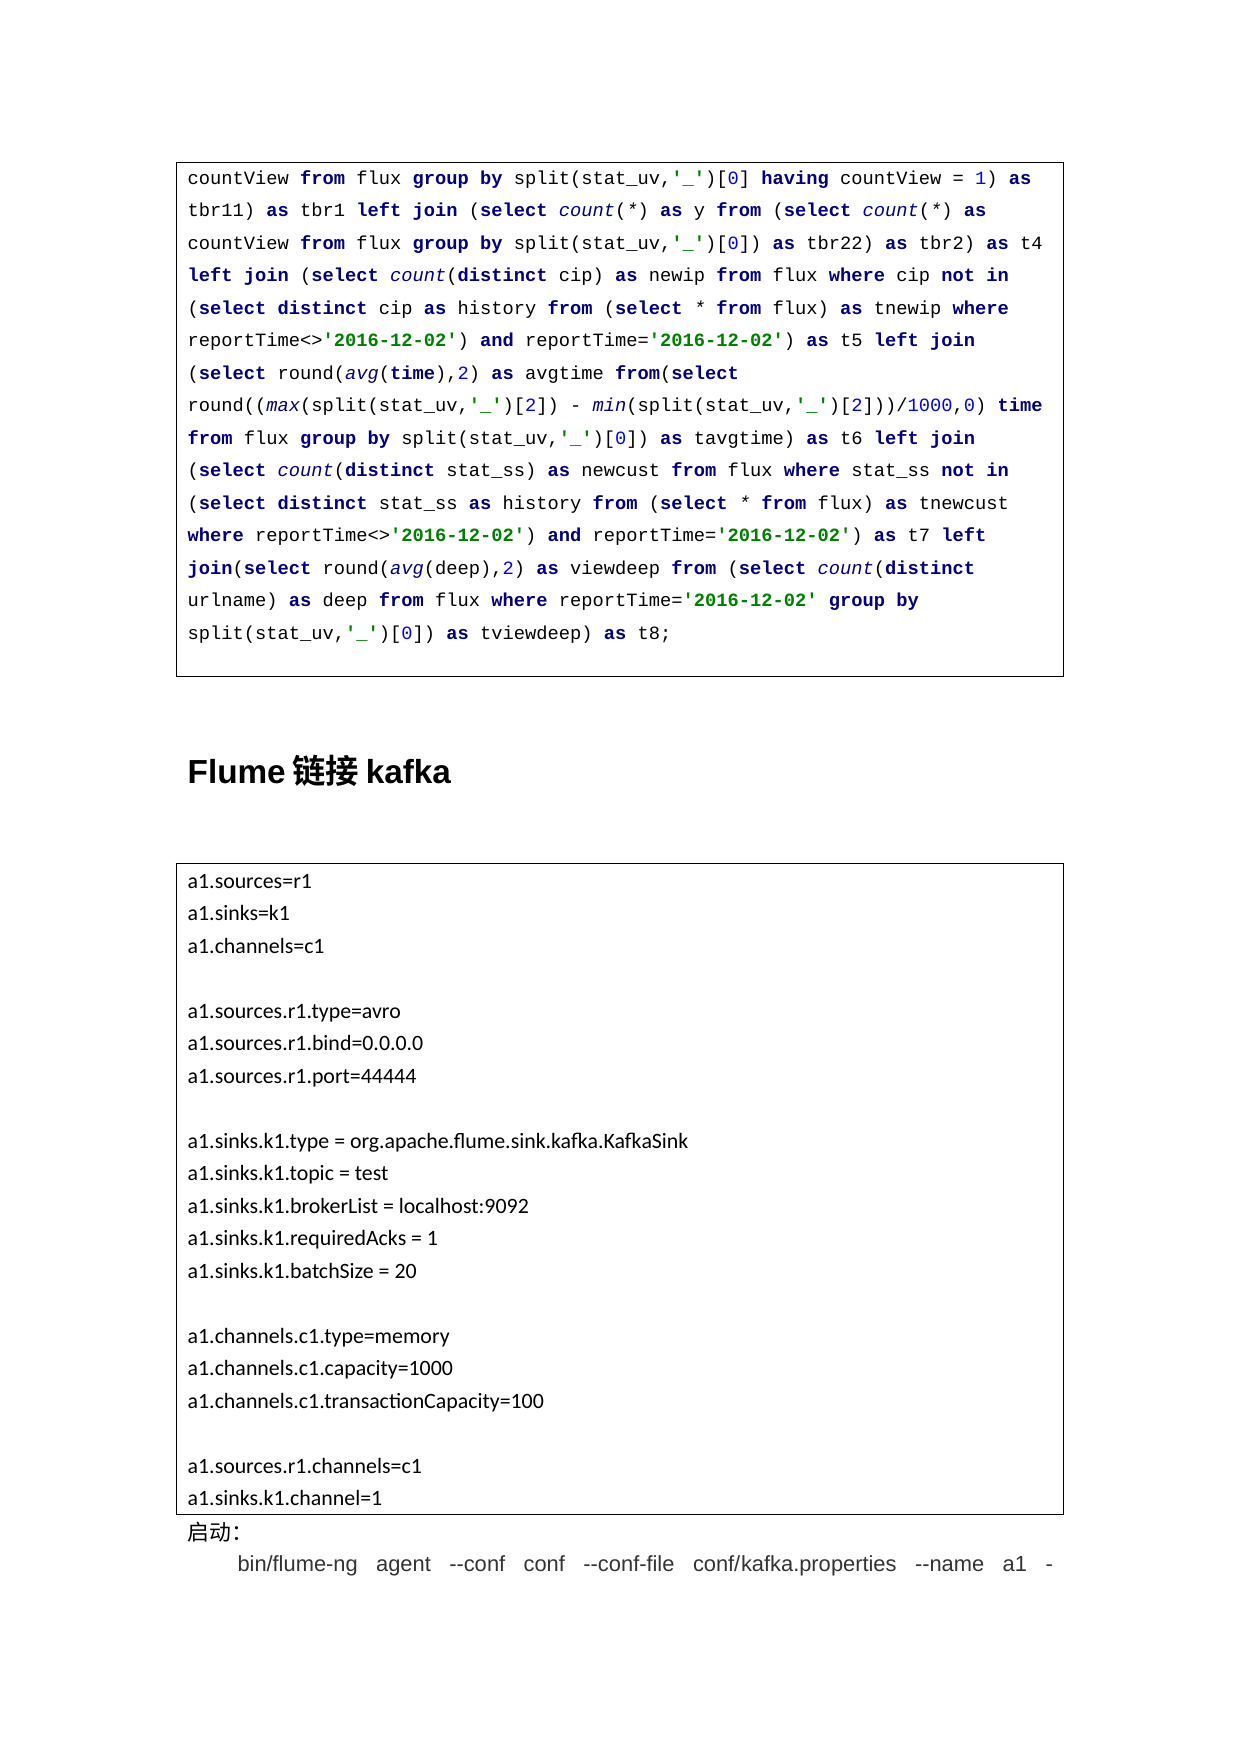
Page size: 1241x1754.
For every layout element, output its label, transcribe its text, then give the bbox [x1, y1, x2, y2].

text 启动： [187, 1515, 1053, 1547]
table_header a1.sources=r1 a1.sinks=k1 a1.channels=c1 a1.sources.r1.type=avro a1.sources.r1.bind=0.0.0.0 a1.sources.r1.port=44444 a1.sinks.k1.type = org.apache.flume.sink.kafka.KafkaSink a1.sinks.k1.topic = test a1.sinks.k1.brokerList = localhost:9092 a1.sinks.k1.requiredAcks = 1 a1.sinks.k1.batchSize = 20 a1.channels.c1.type=memory a1.channels.c1.capacity=1000 a1.channels.c1.transactionCapacity=100 a1.sources.r1.channels=c1 a1.sinks.k1.channel=1 [177, 864, 1063, 1514]
subtitle Flume链接kafka [187, 736, 1053, 801]
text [187, 1547, 1053, 1580]
